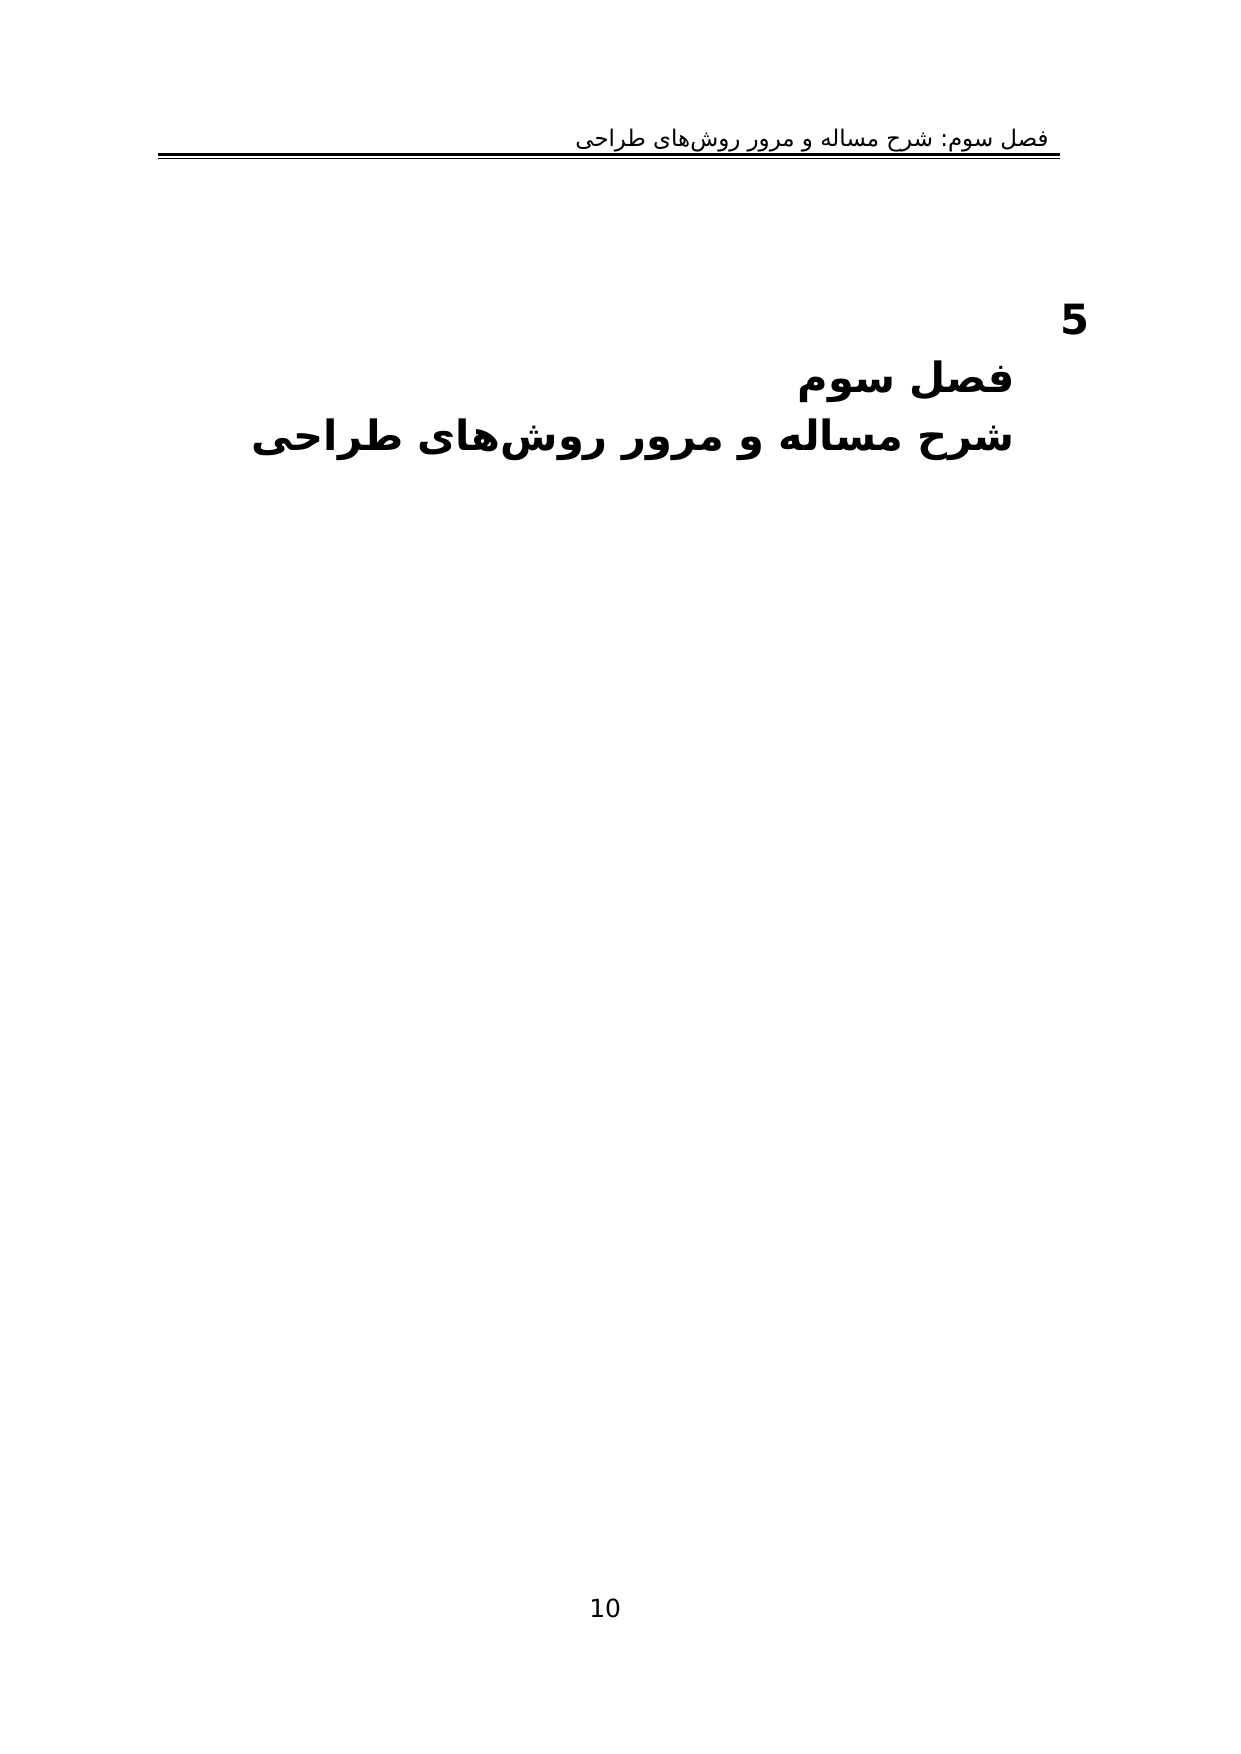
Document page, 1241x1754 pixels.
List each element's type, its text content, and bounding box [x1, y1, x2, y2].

subtitle فصل سوم شرح مساله و مرور روش‌های طراحی شرح مساله و مرور روش‌های طراحی [150, 296, 1060, 461]
